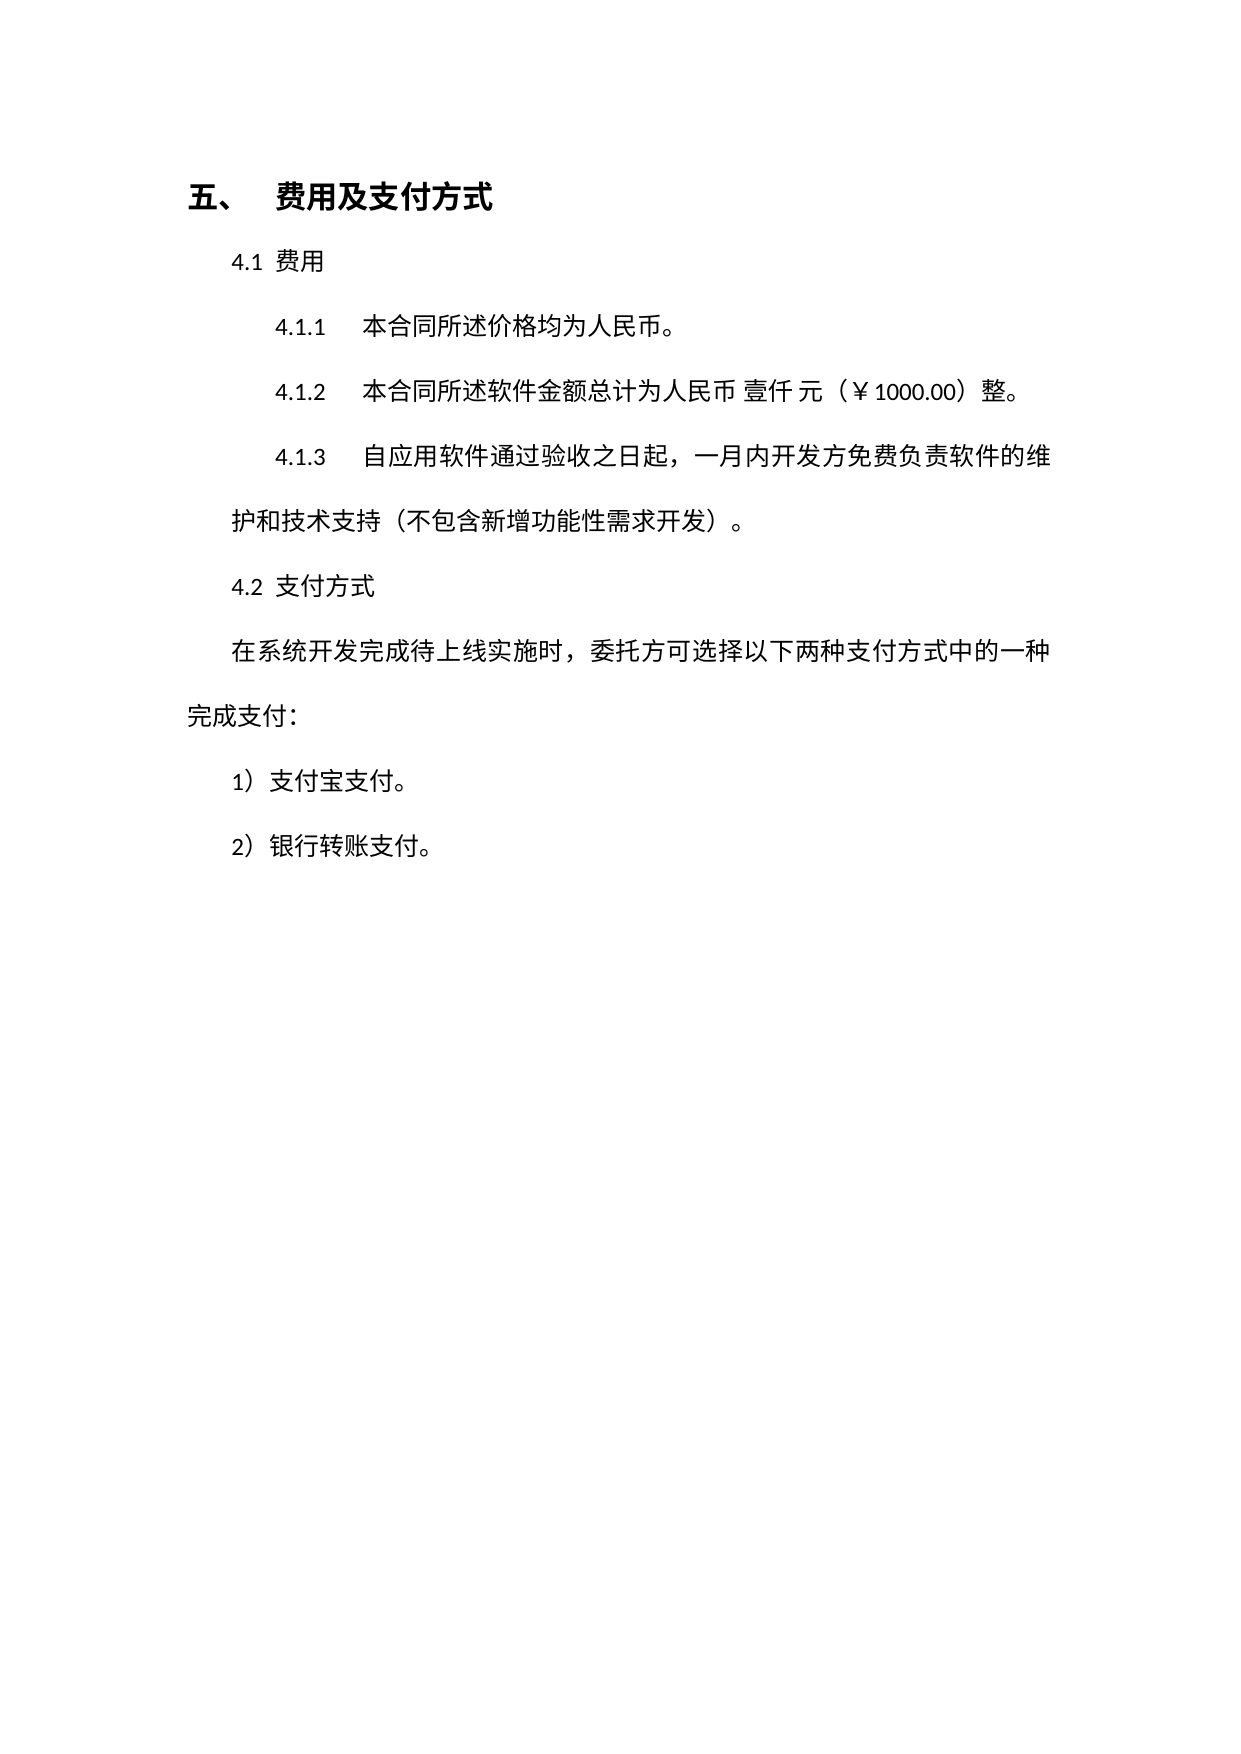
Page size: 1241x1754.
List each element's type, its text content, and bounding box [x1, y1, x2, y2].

text 4.1.2 本合同所述软件金额总计为人民币 壹仟 元（￥1000.00）整。 [231, 357, 1053, 422]
list 费用及支付方式 [187, 162, 1053, 227]
text 4.1.1 本合同所述价格均为人民币。 [231, 292, 1053, 357]
text 4.1.3 自应用软件通过验收之日起，一月内开发方免费负责软件的维护和技术支持（不包含新增功能性需求开发）。 [231, 422, 1053, 552]
text 4.1 费用 [187, 227, 1053, 292]
text 在系统开发完成待上线实施时，委托方可选择以下两种支付方式中的一种完成支付： [187, 617, 1053, 747]
text 1）支付宝支付。 [187, 747, 1053, 812]
text 2）银行转账支付。 [187, 812, 1053, 877]
text 4.2 支付方式 [187, 552, 1053, 617]
